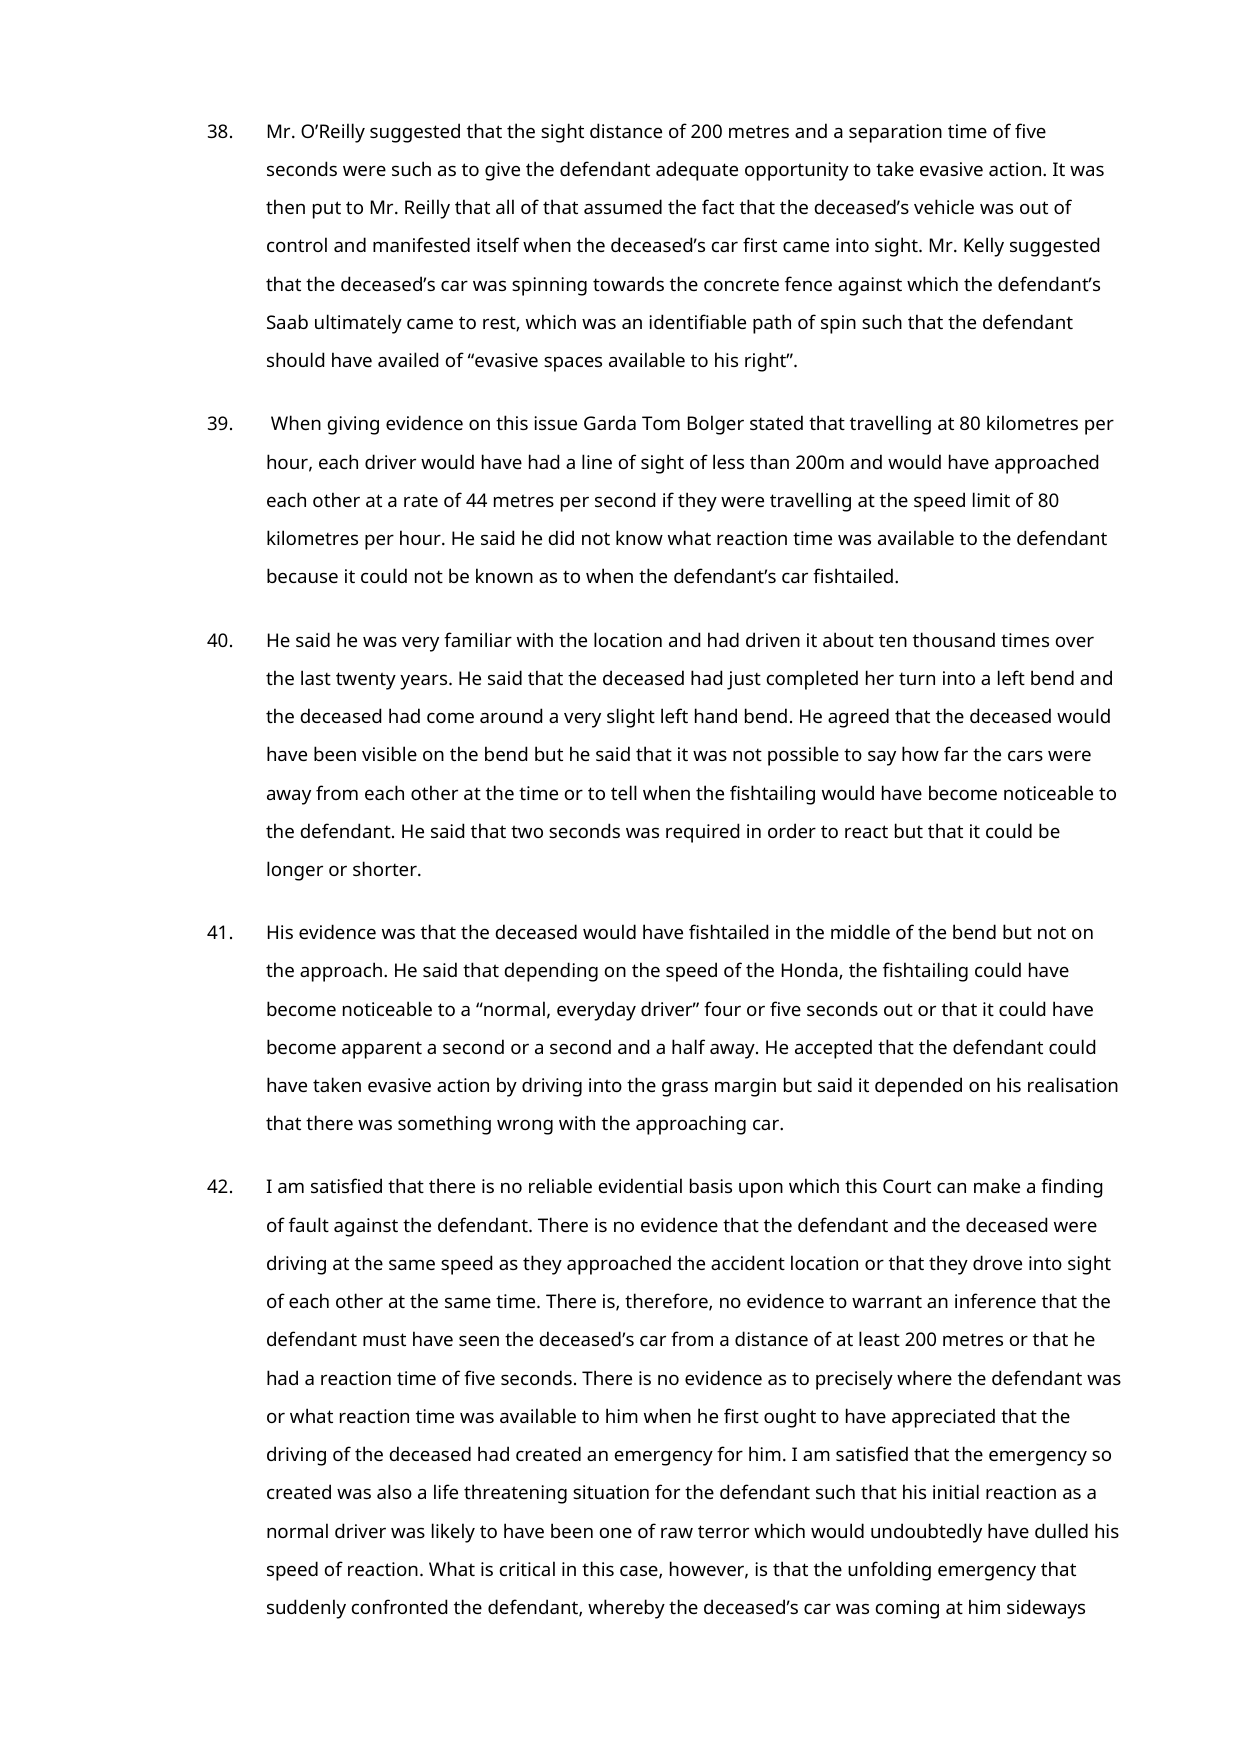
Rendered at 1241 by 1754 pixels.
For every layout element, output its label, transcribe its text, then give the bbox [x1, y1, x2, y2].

text 41. His evidence was that the deceased would have fishtailed in the middle of the bend but not on the approach. He said that depending on the speed of the Honda, the fishtailing could have become noticeable to a “normal, everyday driver” four or five seconds out or that it could have become apparent a second or a second and a half away. He accepted that the defendant could have taken evasive action by driving into the grass margin but said it depended on his realisation that there was something wrong with the approaching car. [207, 919, 1122, 1136]
text 38. Mr. O’Reilly suggested that the sight distance of 200 metres and a separation time of five seconds were such as to give the defendant adequate opportunity to take evasive action. It was then put to Mr. Reilly that all of that assumed the fact that the deceased’s vehicle was out of control and manifested itself when the deceased’s car first came into sight. Mr. Kelly suggested that the deceased’s car was spinning towards the concrete fence against which the defendant’s Saab ultimately came to rest, which was an identifiable path of spin such that the defendant should have availed of “evasive spaces available to his right”. [207, 118, 1122, 373]
text 40. He said he was very familiar with the location and had driven it about ten thousand times over the last twenty years. He said that the deceased had just completed her turn into a left bend and the deceased had come around a very slight left hand bend. He agreed that the deceased would have been visible on the bend but he said that it was not possible to say how far the cars were away from each other at the time or to tell when the fishtailing would have become noticeable to the defendant. He said that two seconds was required in order to react but that it could be longer or shorter. [207, 627, 1122, 882]
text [207, 1174, 1122, 1620]
text 39. When giving evidence on this issue Garda Tom Bolger stated that travelling at 80 kilometres per hour, each driver would have had a line of sight of less than 200m and would have approached each other at a rate of 44 metres per second if they were travelling at the speed limit of 80 kilometres per hour. He said he did not know what reaction time was available to the defendant because it could not be known as to when the defendant’s car fishtailed. [207, 411, 1122, 589]
